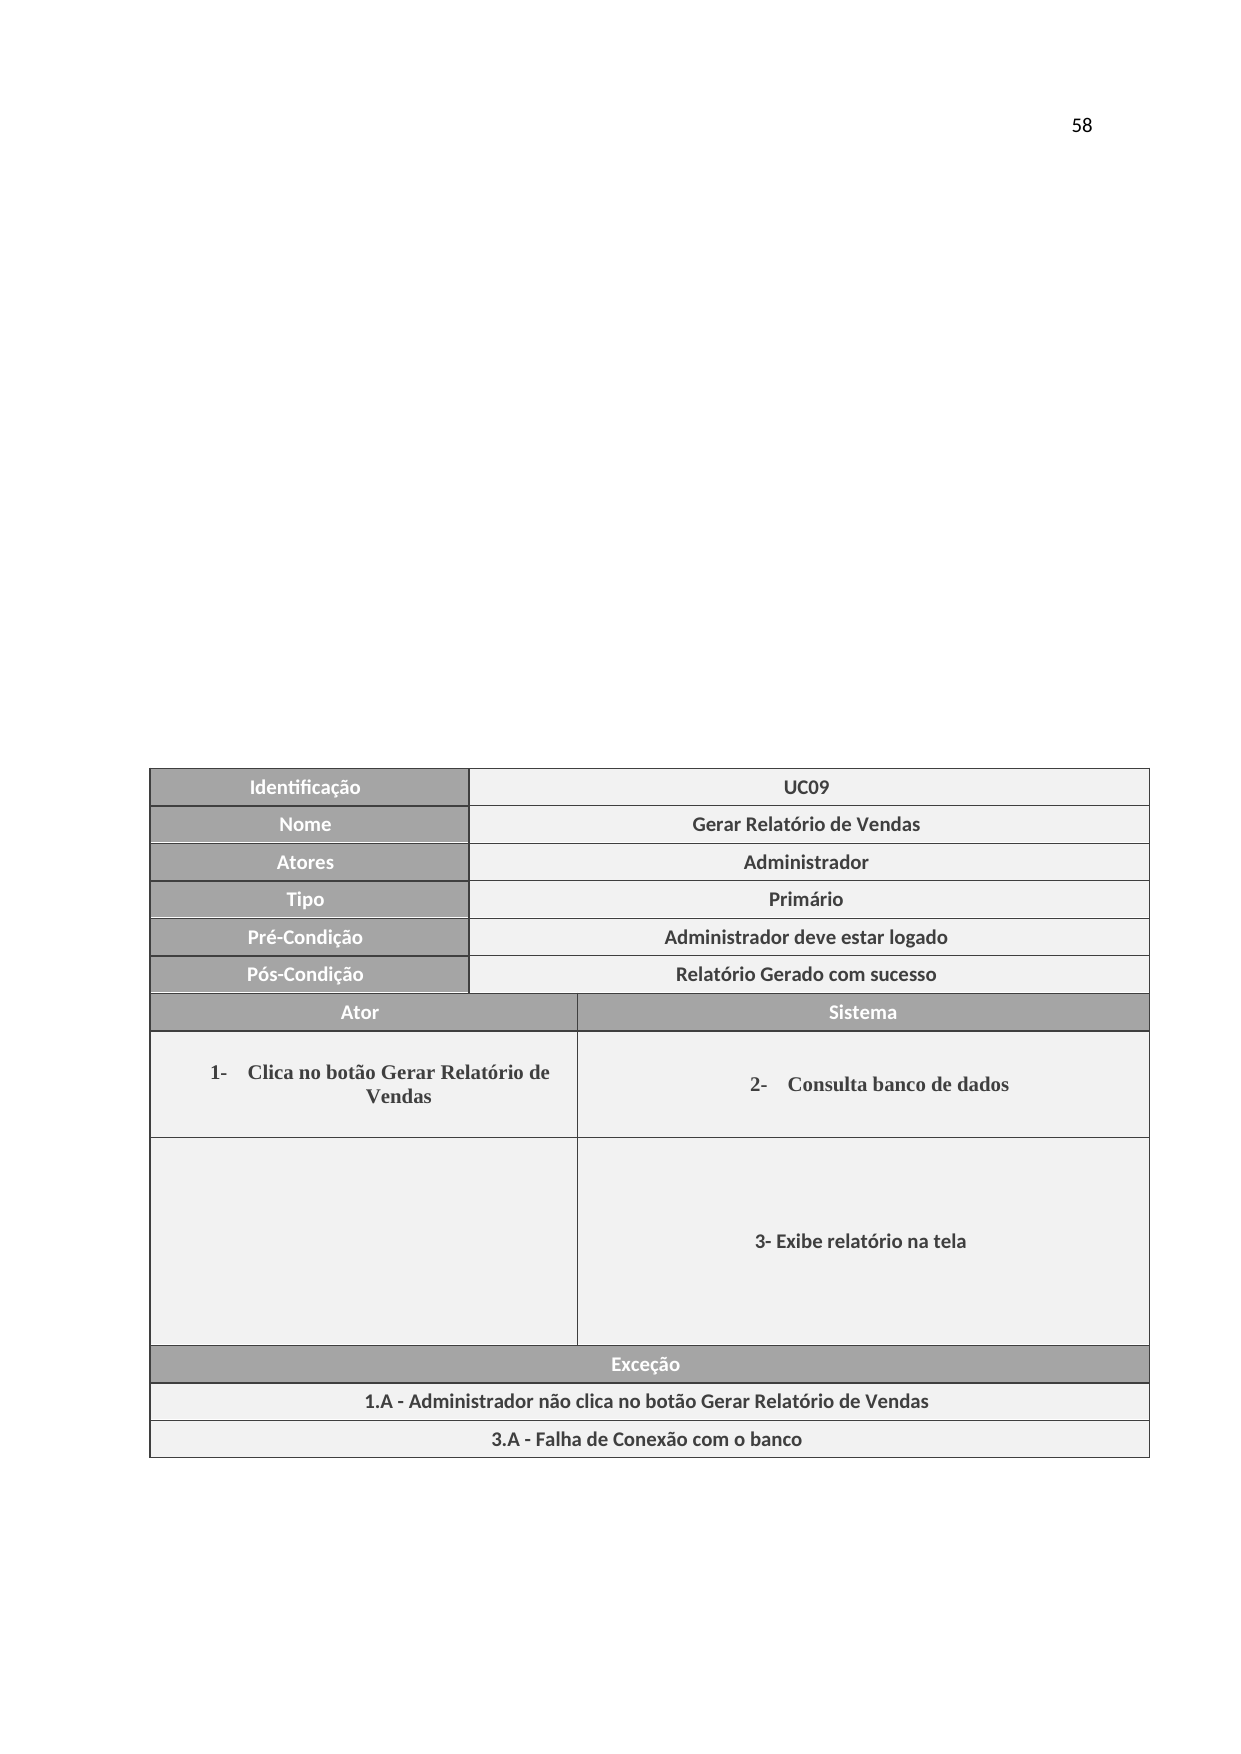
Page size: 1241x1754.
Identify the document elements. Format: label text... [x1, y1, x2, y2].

table_header UC09 [470, 769, 1149, 805]
table_cell 1.A - Administrador não clica no botão Gerar Relatório de Vendas [151, 1384, 1149, 1419]
table_cell Administrador [470, 844, 1149, 880]
table_cell 3- Exibe relatório na tela [578, 1138, 1149, 1344]
table_cell [151, 1138, 577, 1344]
table_cell 3.A - Falha de Conexão com o banco [151, 1421, 1149, 1457]
table_cell Primário [470, 881, 1149, 917]
table_cell Tipo [151, 882, 468, 917]
table_cell Gerar Relatório de Vendas [470, 806, 1149, 842]
table_cell Pós-Condição [151, 957, 468, 992]
table_cell Consulta banco de dados [578, 1032, 1149, 1137]
table_cell Ator [151, 994, 577, 1030]
table_cell Nome [151, 807, 468, 842]
table_cell Clica no botão Gerar Relatório de Vendas [151, 1032, 577, 1137]
table_cell Atores [151, 844, 468, 880]
table_cell Pré-Condição [151, 919, 468, 955]
table_cell Relatório Gerado com sucesso [470, 956, 1149, 992]
table_header Identificação [151, 769, 468, 805]
table_cell Administrador deve estar logado [470, 919, 1149, 955]
table_cell Exceção [151, 1346, 1149, 1382]
table_cell Sistema [578, 994, 1149, 1030]
